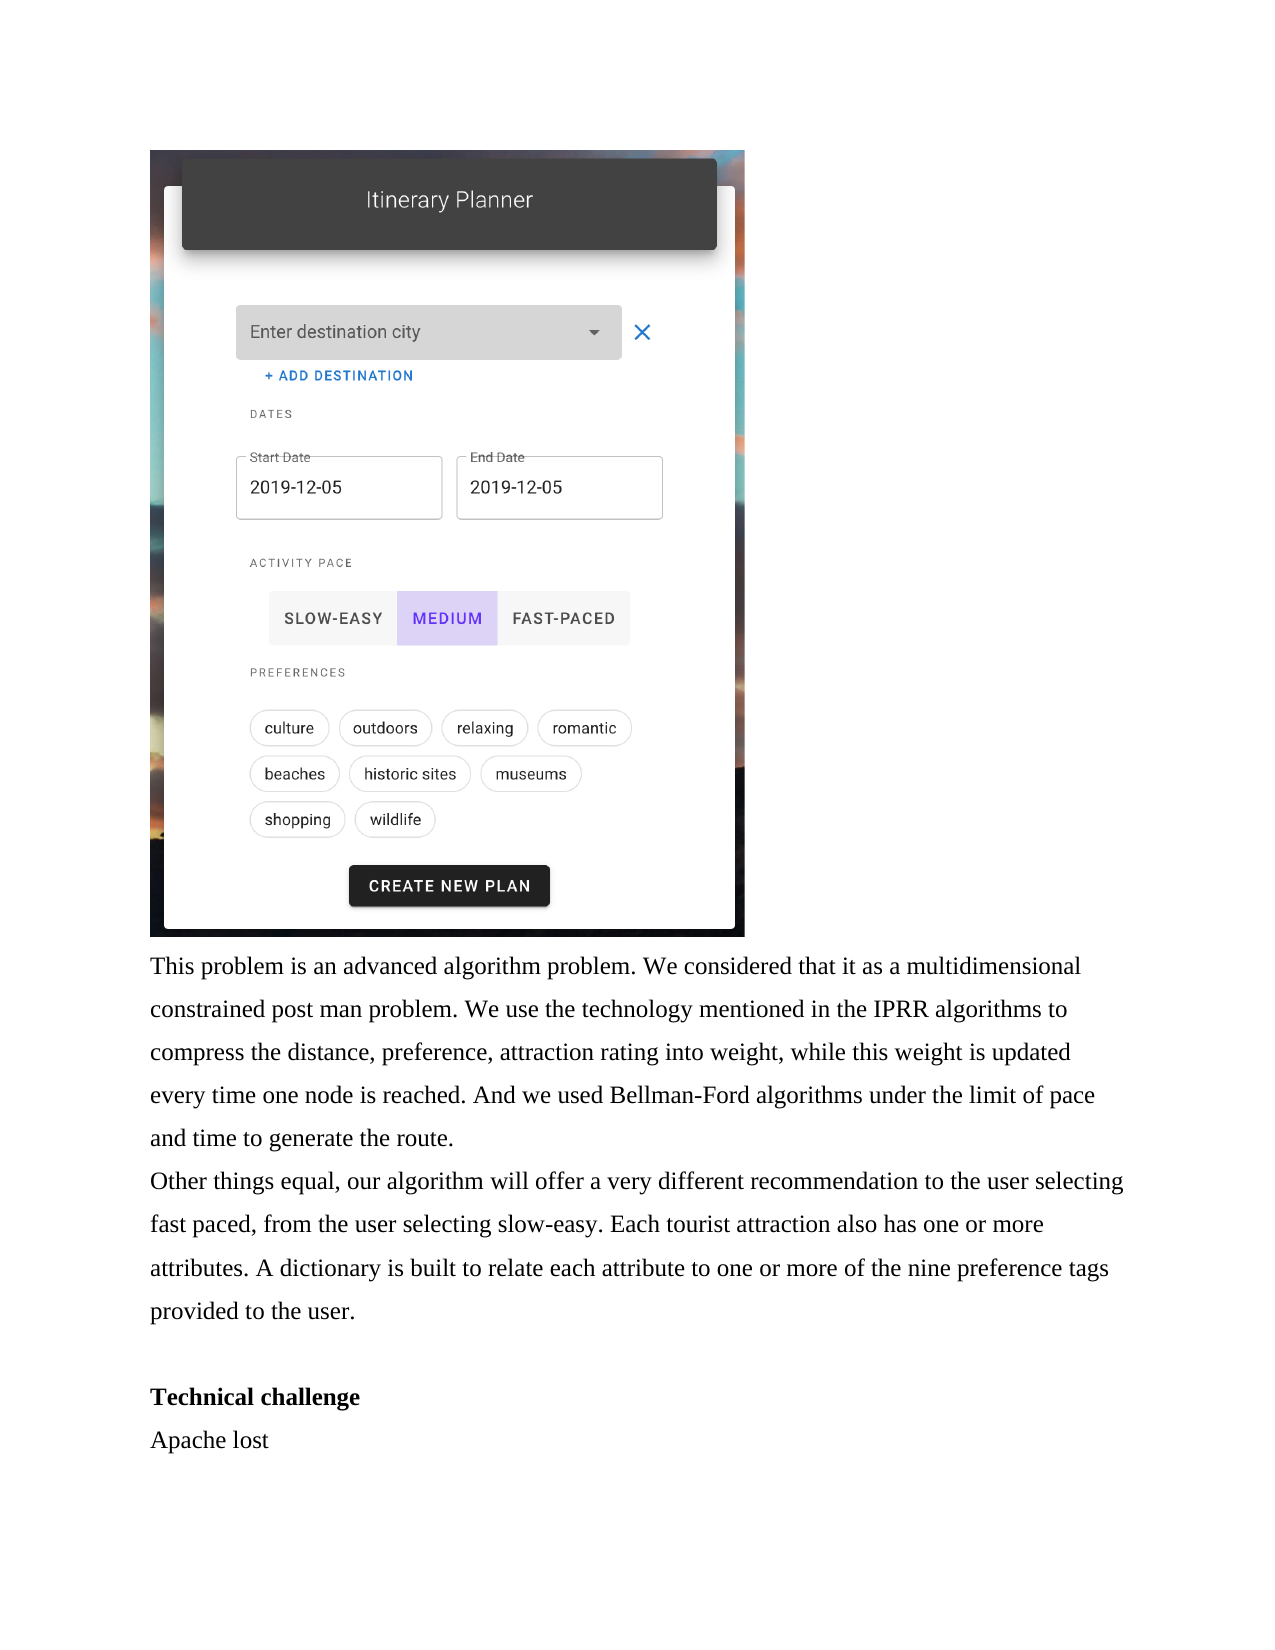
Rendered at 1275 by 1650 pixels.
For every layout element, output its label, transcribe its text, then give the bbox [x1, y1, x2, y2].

text Other things equal, our algorithm will offer a very different recommendation to the user selecting fast paced, from the user selecting slow-easy. Each tourist attraction also has one or more attributes. A dictionary is built to relate each attribute to one or more of the nine preference tags provided to the user. [150, 1166, 1125, 1324]
text Technical challenge [150, 1382, 1125, 1411]
text This problem is an advanced algorithm problem. We considered that it as a multidimensional constrained post man problem. We use the technology mentioned in the IPRR algorithms to compress the distance, preference, attraction rating into weight, while this weight is updated every time one node is reached. And we used Bellman-Ford algorithms under the limit of pace and time to generate the route. [150, 951, 1125, 1152]
text Apache lost [150, 1425, 1125, 1454]
picture [150, 150, 745, 937]
